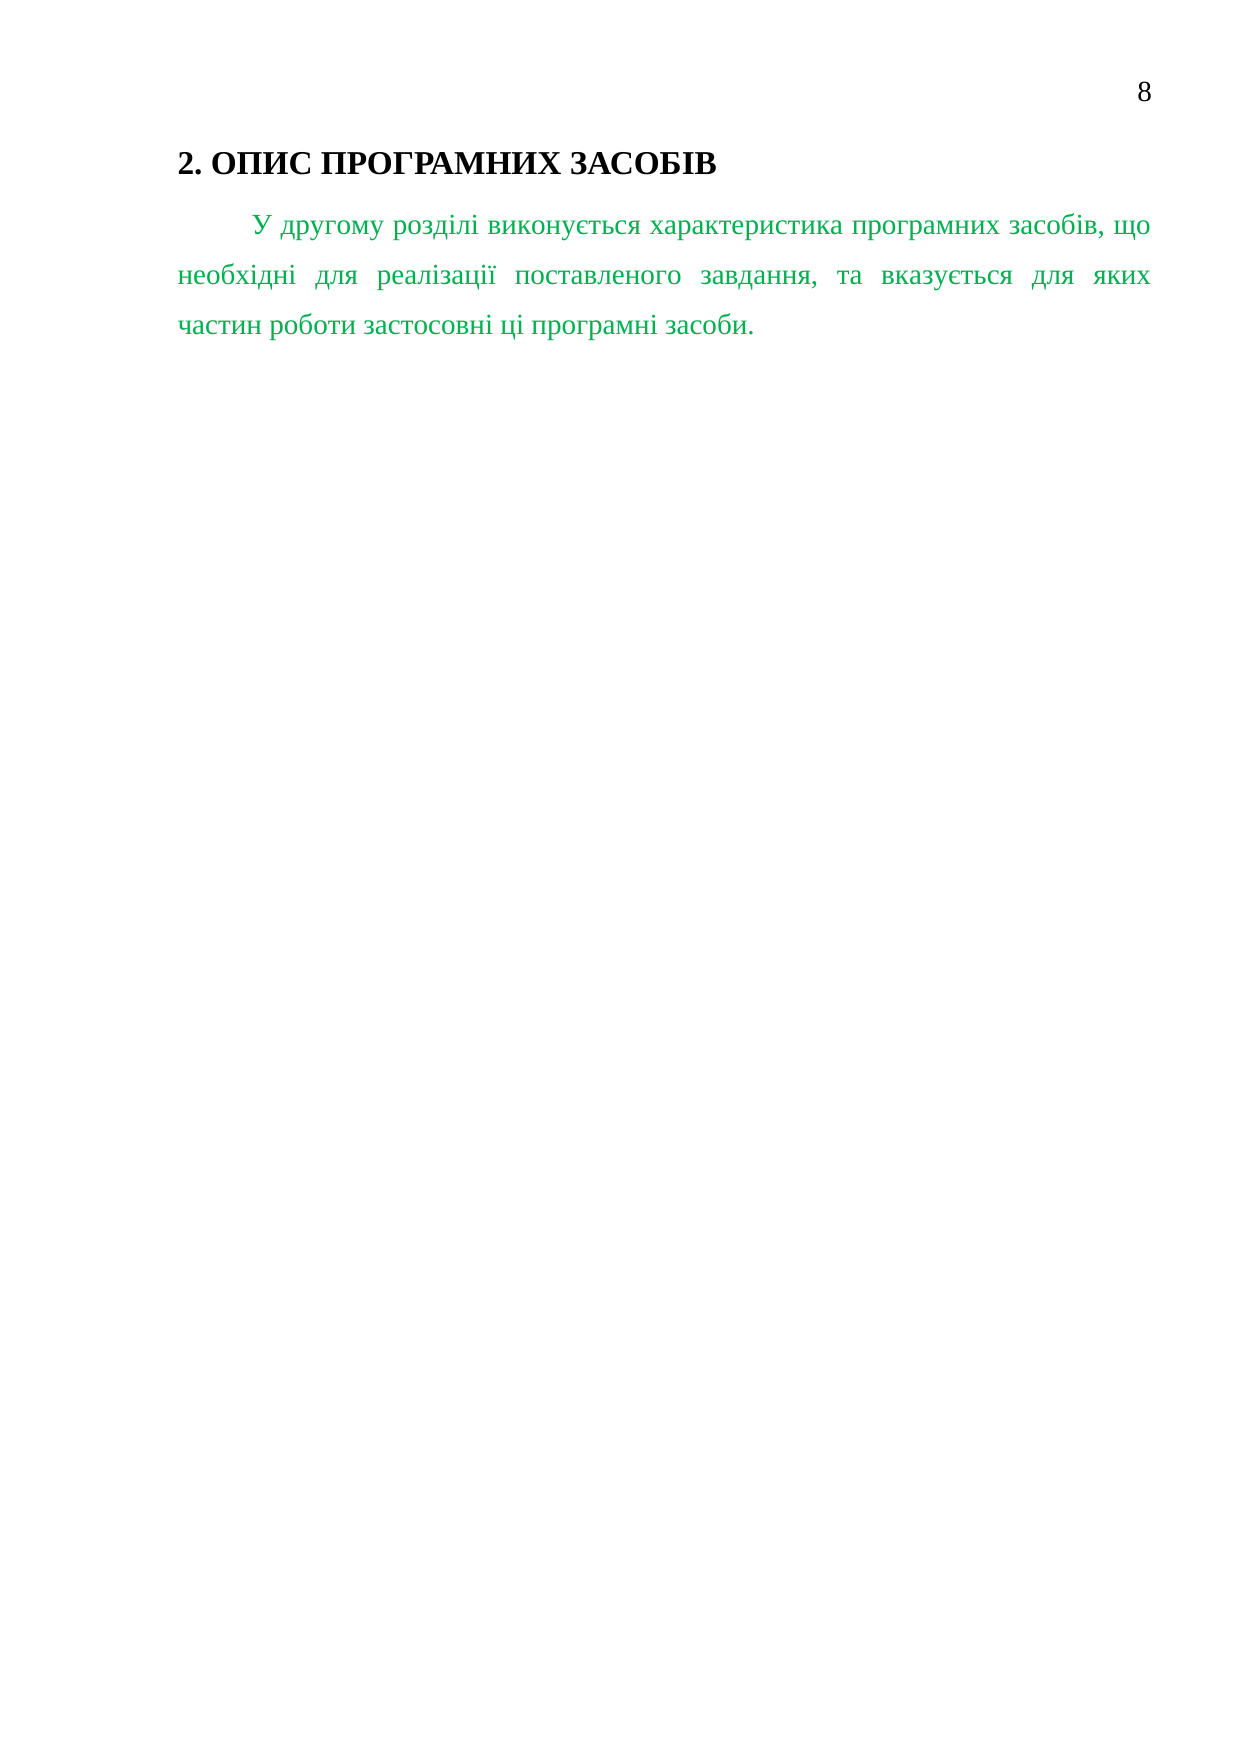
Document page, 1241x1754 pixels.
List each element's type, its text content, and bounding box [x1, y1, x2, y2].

text У другому розділі виконується характеристика програмних засобів, що необхідні для реалізації поставленого завдання, та вказується для яких частин роботи застосовні ці програмні засоби. [177, 207, 1152, 341]
subtitle 2. ОПИС ПРОГРАМНИХ ЗАСОБІВ [177, 143, 1152, 181]
